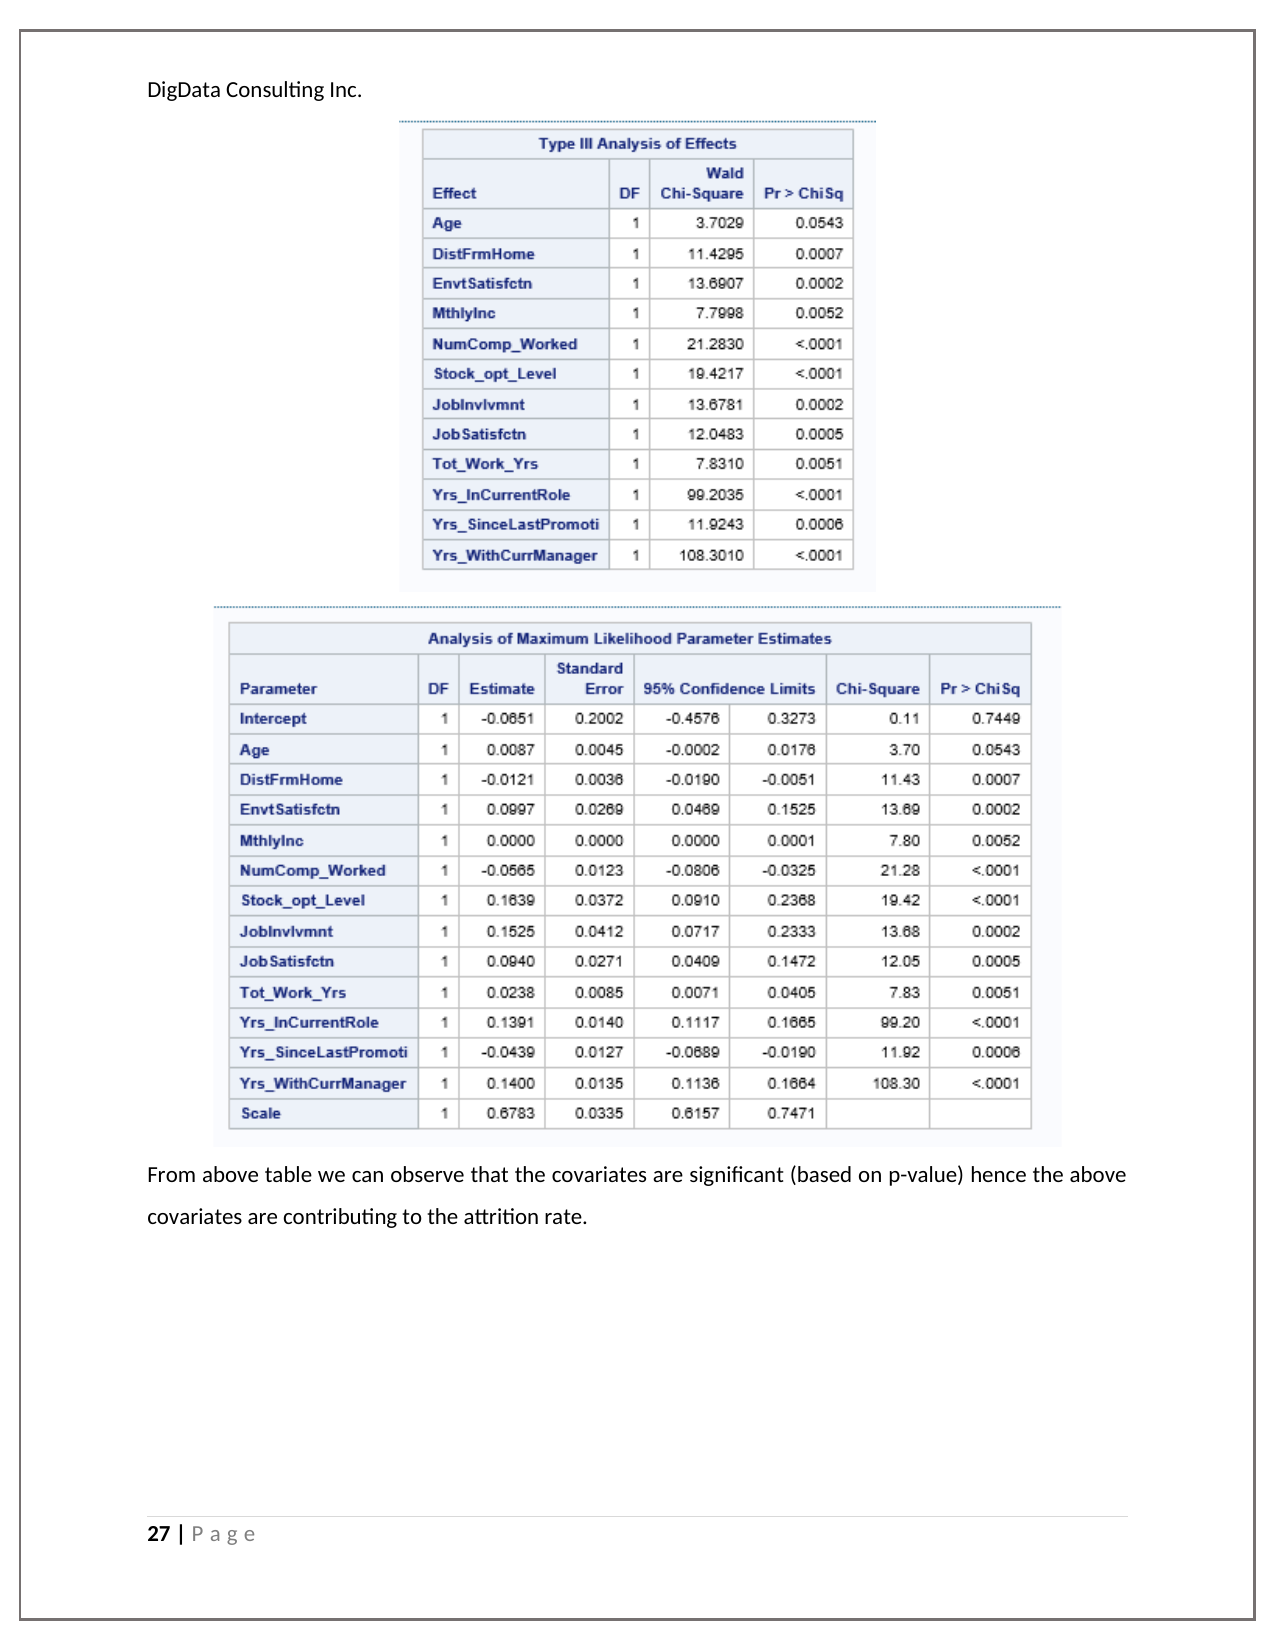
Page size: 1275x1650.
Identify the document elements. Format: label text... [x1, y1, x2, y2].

picture [213, 606, 1062, 1147]
text From above table we can observe that the covariates are significant (based on p-value) hence the above covariates are contributing to the attrition rate. [147, 1161, 1128, 1231]
picture [399, 118, 876, 592]
